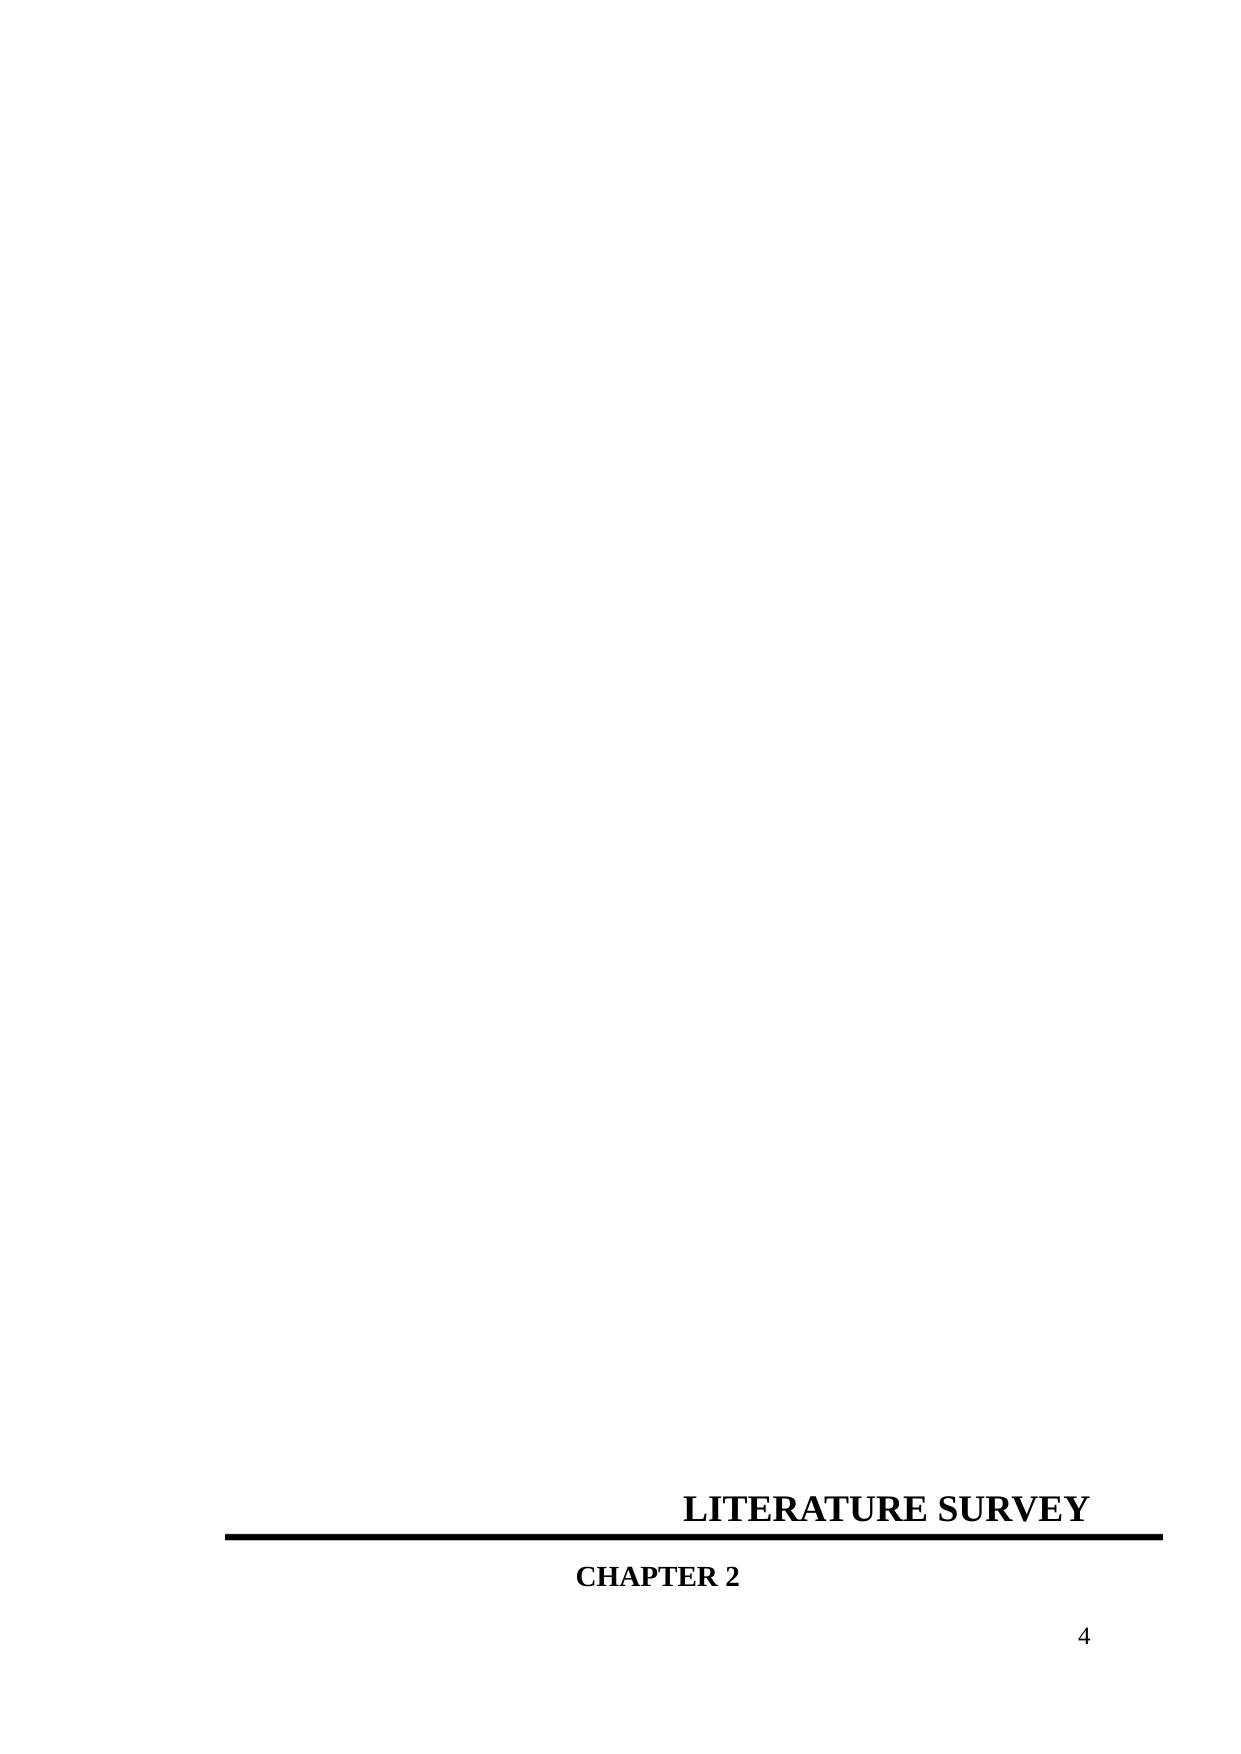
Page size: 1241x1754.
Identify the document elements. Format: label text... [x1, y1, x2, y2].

text LITERATURE SURVEY [225, 1487, 1090, 1529]
picture [225, 1529, 1163, 1546]
text CHAPTER 2 [225, 1559, 1090, 1592]
